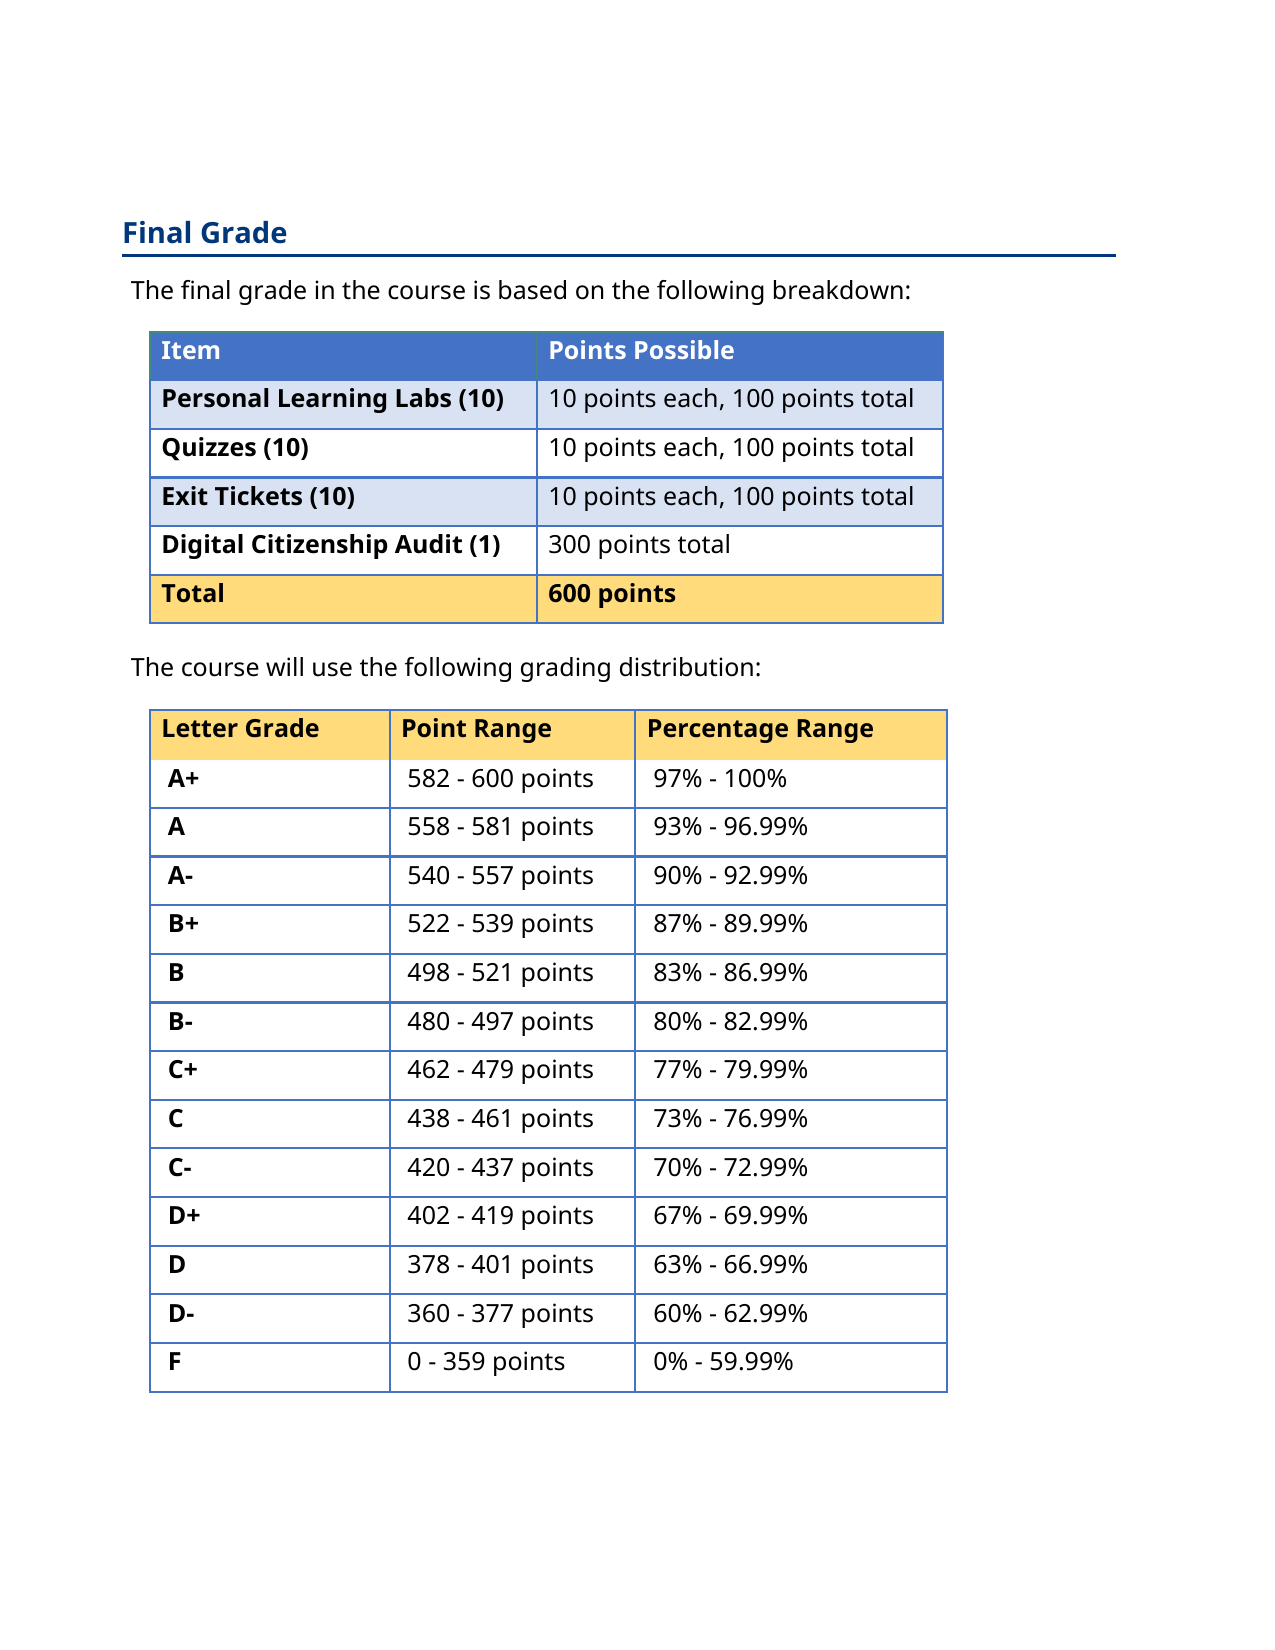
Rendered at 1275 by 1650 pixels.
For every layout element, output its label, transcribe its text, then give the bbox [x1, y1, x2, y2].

table_cell A [151, 809, 389, 855]
table_cell 10 points each, 100 points total [538, 479, 942, 525]
table_cell 77% - 79.99% [636, 1052, 946, 1099]
table_cell 522 - 539 points [391, 906, 634, 953]
table_cell 60% - 62.99% [636, 1295, 946, 1342]
table_cell C+ [151, 1052, 389, 1099]
table_cell 540 - 557 points [391, 858, 634, 904]
table_cell B [151, 955, 389, 1001]
table_cell D+ [151, 1198, 389, 1244]
table_cell 83% - 86.99% [636, 955, 946, 1001]
table_cell 10 points each, 100 points total [538, 381, 942, 428]
table_cell 0 - 359 points [391, 1344, 634, 1391]
table_cell Digital Citizenship Audit (1) [151, 527, 536, 574]
table_cell 67% - 69.99% [636, 1198, 946, 1244]
table_cell 582 - 600 points [391, 760, 634, 807]
table_cell Personal Learning Labs (10) [151, 381, 536, 428]
table_cell 10 points each, 100 points total [538, 430, 942, 476]
table_cell C- [151, 1149, 389, 1196]
table_cell 63% - 66.99% [636, 1247, 946, 1293]
text The final grade in the course is based on the following breakdown: [131, 272, 1125, 306]
table_cell 70% - 72.99% [636, 1149, 946, 1196]
table_cell Total [151, 576, 536, 622]
table_cell A+ [151, 760, 389, 807]
table_header Point Range [391, 711, 634, 757]
table_cell 462 - 479 points [391, 1052, 634, 1099]
table_cell 90% - 92.99% [636, 858, 946, 904]
table_cell F [151, 1344, 389, 1391]
table_cell 0% - 59.99% [636, 1344, 946, 1391]
table_cell 378 - 401 points [391, 1247, 634, 1293]
table_cell Quizzes (10) [151, 430, 536, 476]
table_cell 97% - 100% [636, 760, 946, 807]
table_cell 360 - 377 points [391, 1295, 634, 1342]
table_cell 73% - 76.99% [636, 1101, 946, 1147]
table_header Letter Grade [151, 711, 389, 757]
subtitle Final Grade [122, 212, 1116, 254]
table_cell 420 - 437 points [391, 1149, 634, 1196]
table_cell 80% - 82.99% [636, 1004, 946, 1050]
table_cell 402 - 419 points [391, 1198, 634, 1244]
table_header Item [151, 333, 536, 379]
table_cell A- [151, 858, 389, 904]
table_cell B+ [151, 906, 389, 953]
table_header Points Possible [537, 333, 943, 379]
table_cell 498 - 521 points [391, 955, 634, 1001]
table_cell 93% - 96.99% [636, 809, 946, 855]
table_cell D- [151, 1295, 389, 1342]
table_cell D [151, 1247, 389, 1293]
table_cell Exit Tickets (10) [151, 479, 536, 525]
table_cell 87% - 89.99% [636, 906, 946, 953]
table_header Percentage Range [636, 711, 946, 757]
table_cell 600 points [538, 576, 942, 622]
text The course will use the following grading distribution: [131, 649, 1125, 683]
table_cell 480 - 497 points [391, 1004, 634, 1050]
table_cell 558 - 581 points [391, 809, 634, 855]
table_cell C [151, 1101, 389, 1147]
table_cell 300 points total [538, 527, 942, 574]
table_cell B- [151, 1004, 389, 1050]
table_cell 438 - 461 points [391, 1101, 634, 1147]
